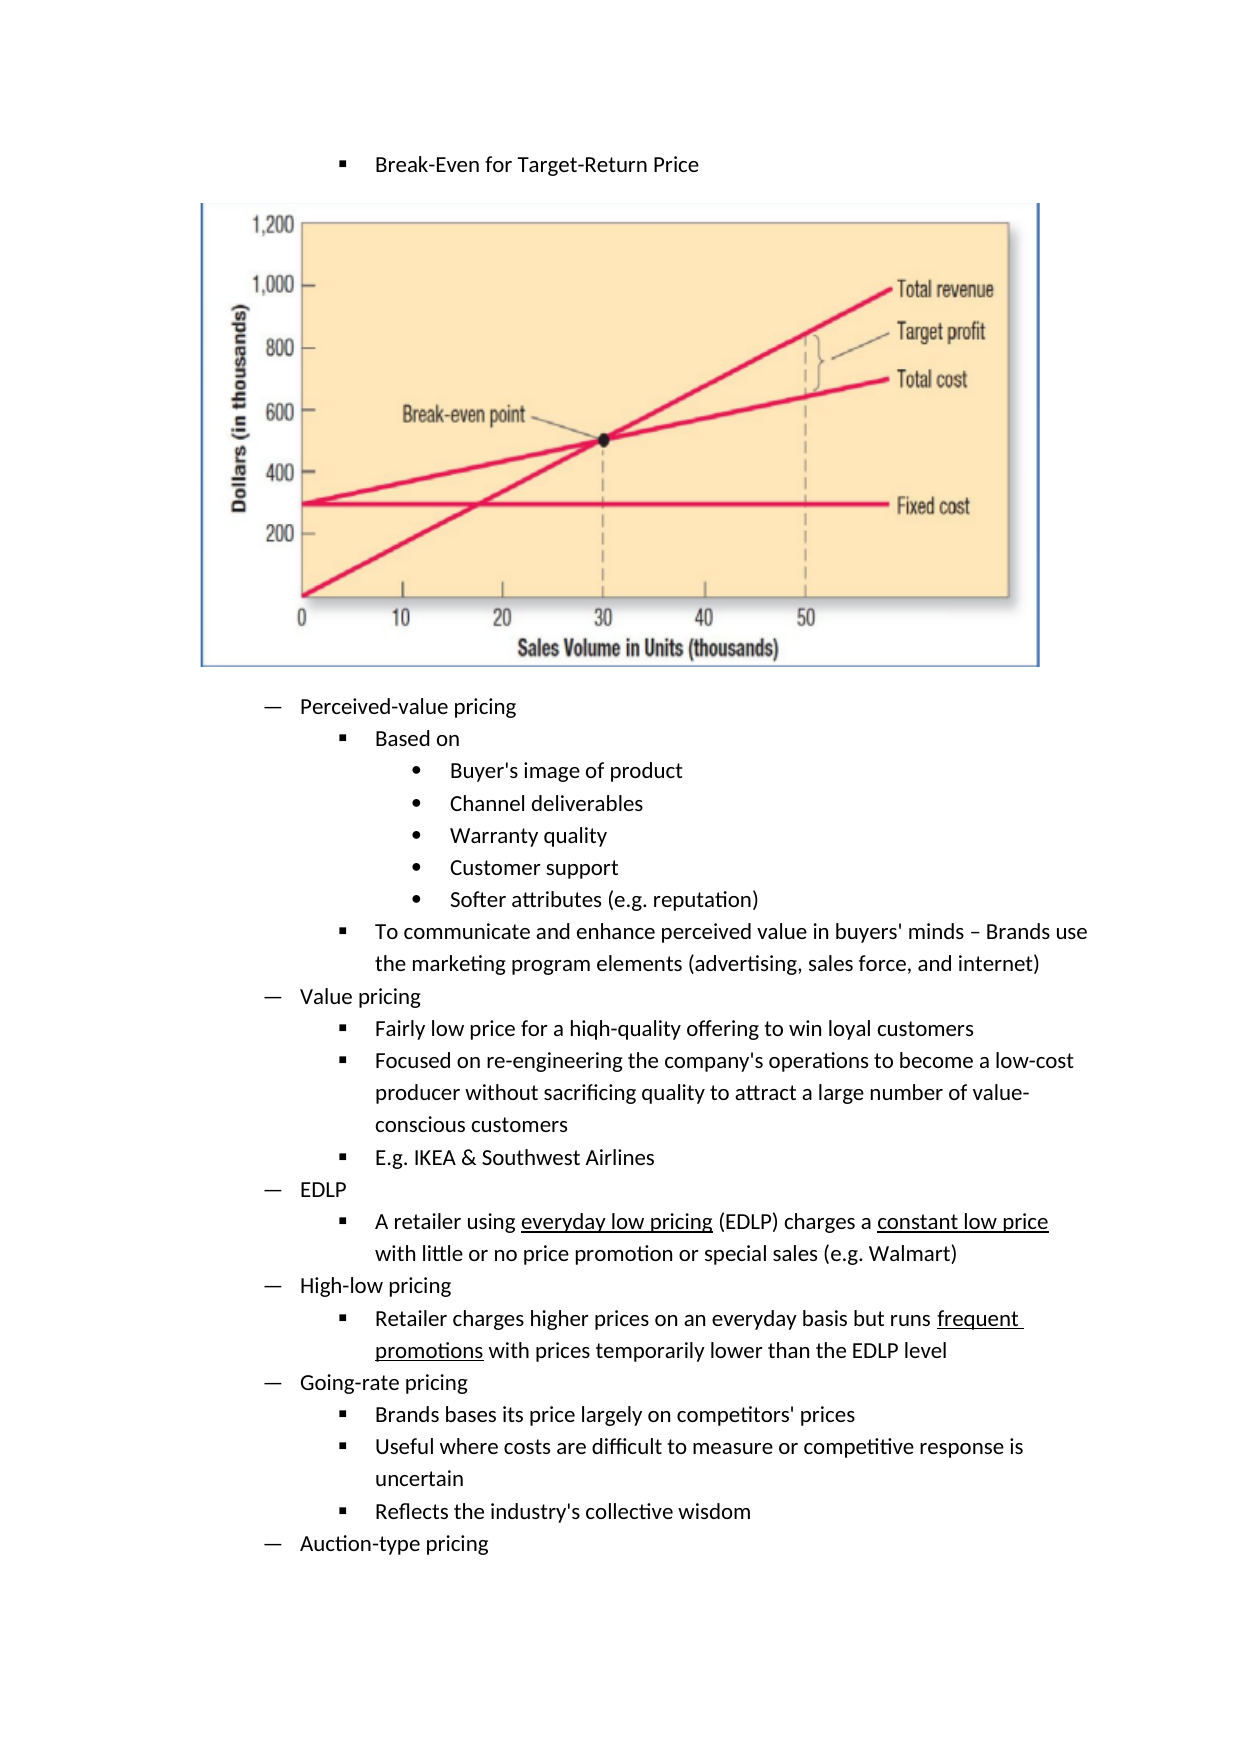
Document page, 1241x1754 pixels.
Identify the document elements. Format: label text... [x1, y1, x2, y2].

list Focused on re-engineering the company's operations to become a low-cost producer without sacrificing quality to attract a large number of value-conscious customers [337, 1046, 1090, 1138]
list Based on [337, 724, 1090, 752]
list E.g. IKEA & Southwest Airlines [337, 1143, 1090, 1171]
list High-low pricing [262, 1271, 1090, 1299]
list Break-Even for Target-Return Price [337, 150, 1090, 178]
list Value pricing [262, 982, 1090, 1010]
list Auction-type pricing [262, 1529, 1090, 1557]
list Softer attributes (e.g. reputation) [412, 885, 1090, 913]
list Channel deliverables [412, 789, 1090, 817]
list Warranty quality [412, 821, 1090, 849]
list Useful where costs are difficult to measure or competitive response is uncertain [337, 1432, 1090, 1493]
list To communicate and enhance perceived value in buyers' minds – Brands use the marketing program elements (advertising, sales force, and internet) [337, 917, 1090, 978]
list Customer support [412, 853, 1090, 881]
picture [200, 203, 1040, 667]
list Going-rate pricing [262, 1368, 1090, 1396]
list Retailer charges higher prices on an everyday basis but runs frequent promotions with prices temporarily lower than the EDLP level [337, 1304, 1090, 1364]
list A retailer using everyday low pricing (EDLP) charges a constant low price with little or no price promotion or special sales (e.g. Walmart) [337, 1207, 1090, 1267]
list Fairly low price for a hiqh-quality offering to win loyal customers [337, 1014, 1090, 1042]
list Reflects the industry's collective wisdom [337, 1497, 1090, 1525]
list EDLP [262, 1175, 1090, 1203]
list Buyer's image of product [412, 756, 1090, 784]
list Perceived-value pricing [262, 692, 1090, 720]
list Brands bases its price largely on competitors' prices [337, 1400, 1090, 1428]
